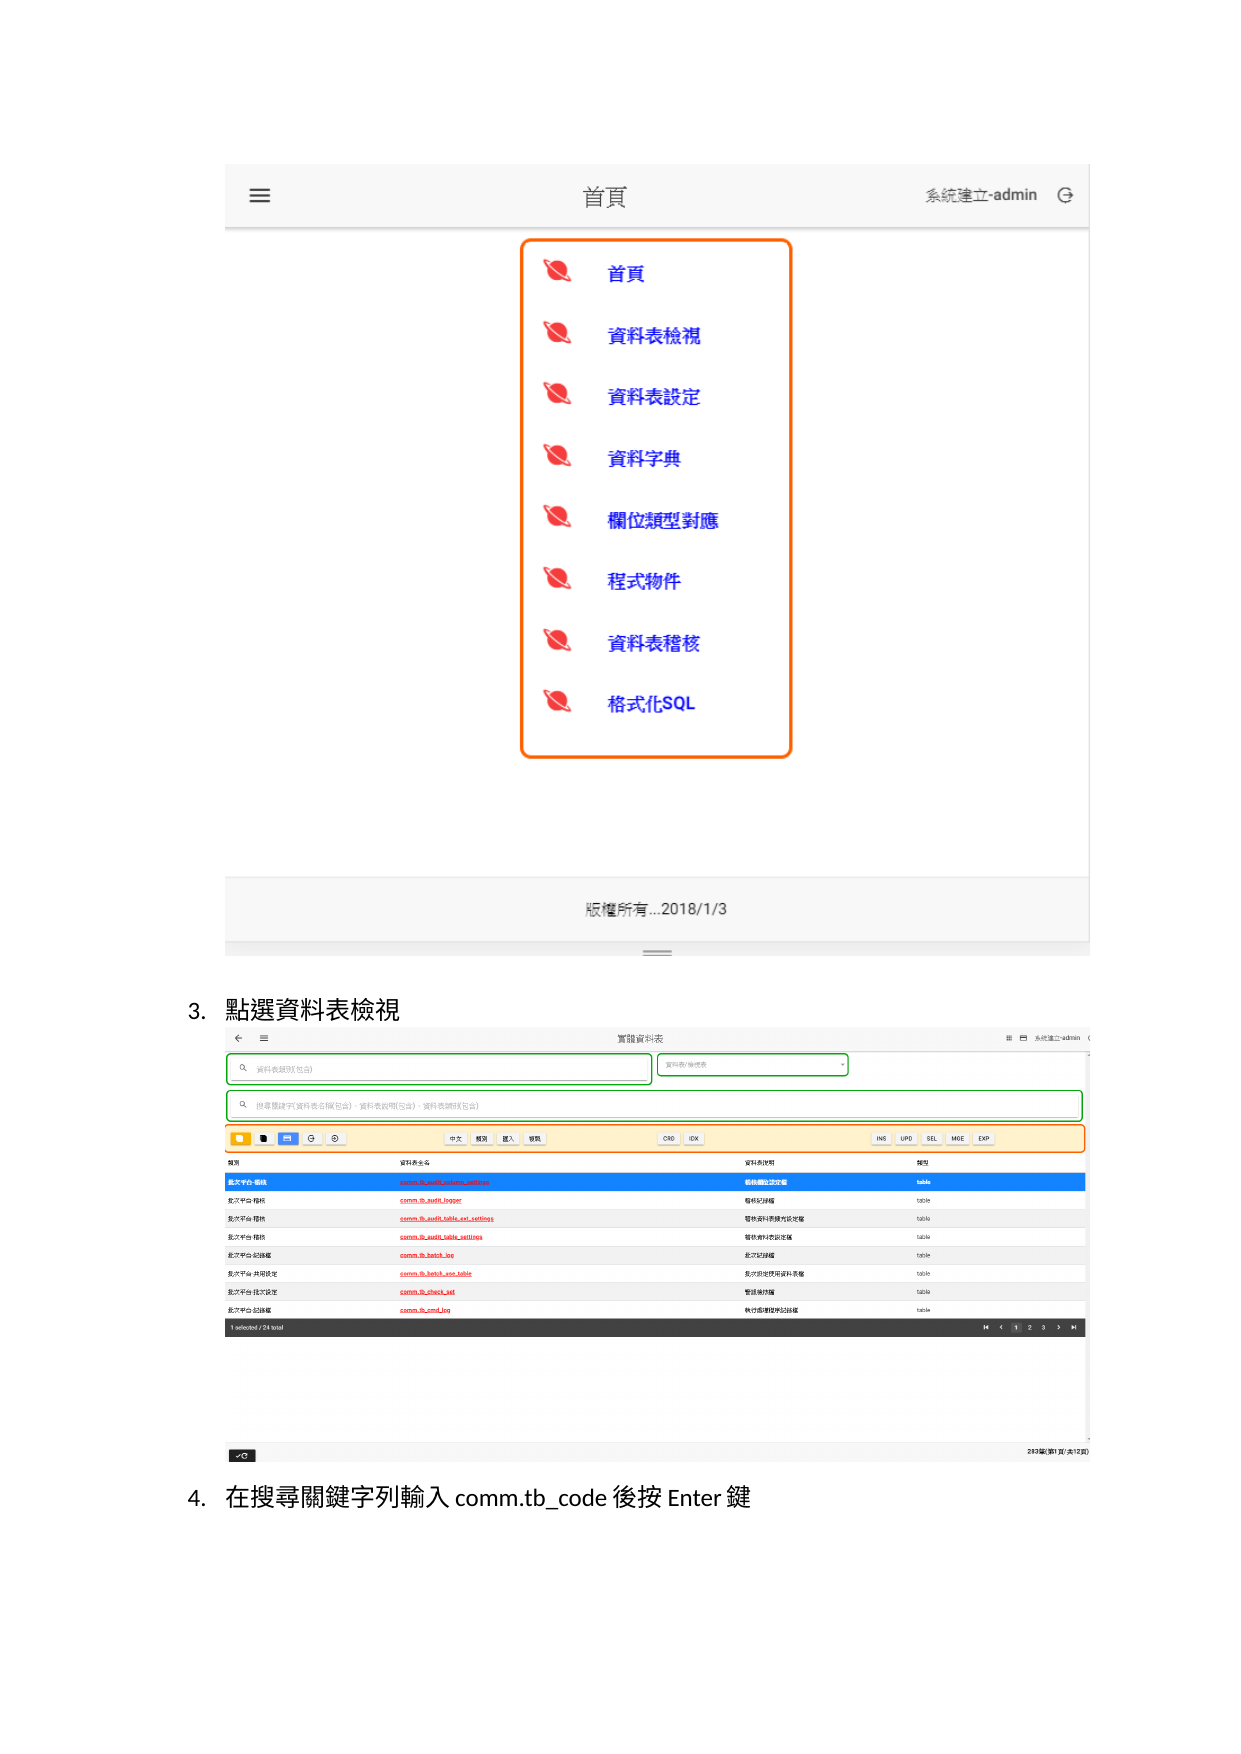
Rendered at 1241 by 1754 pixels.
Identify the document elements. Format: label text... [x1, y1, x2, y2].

list 在搜尋關鍵字列輸入comm.tb_code後按Enter鍵 [187, 1477, 1053, 1514]
list 點選資料表檢視 [187, 989, 1053, 1027]
picture [225, 164, 1091, 956]
picture [225, 1027, 1091, 1462]
